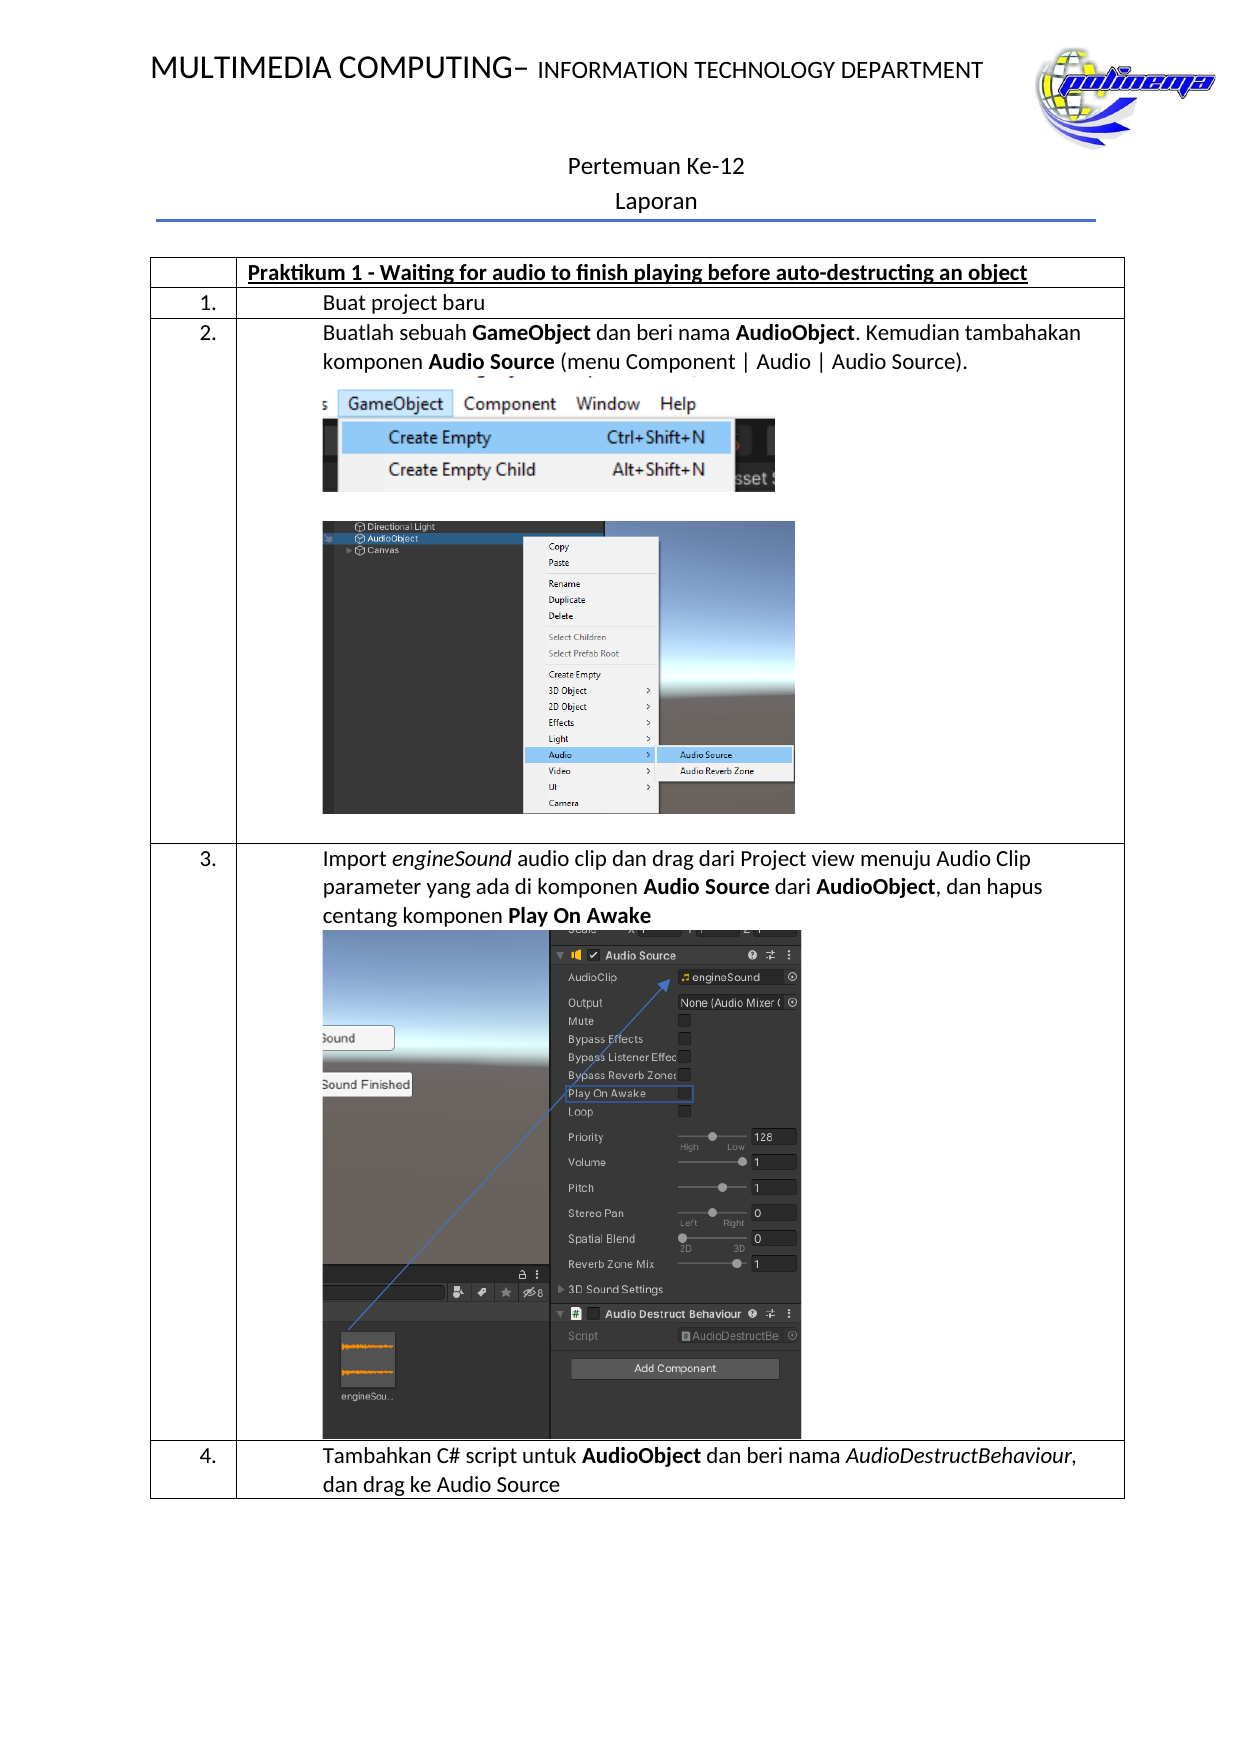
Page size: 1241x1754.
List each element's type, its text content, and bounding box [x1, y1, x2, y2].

table_cell [151, 319, 236, 843]
picture [322, 521, 795, 814]
table_cell [151, 844, 236, 1440]
picture [322, 376, 775, 492]
table_header Praktikum 1 - Waiting for audio to finish playing before auto-destructing an object [237, 258, 1124, 287]
picture [1034, 46, 1216, 150]
table_cell Buatlah sebuah GameObject dan beri nama AudioObject. Kemudian tambahakan komponen Audio Source (menu Component | Audio | Audio Source). [237, 319, 1124, 843]
table_cell Tambahkan C# script untuk AudioObject dan beri nama AudioDestructBehaviour, dan drag ke Audio Source [237, 1441, 1124, 1498]
table_cell Import engineSound audio clip dan drag dari Project view menuju Audio Clip parameter yang ada di komponen Audio Source dari AudioObject, dan hapus centang komponen Play On Awake [237, 844, 1124, 1440]
table_header [151, 258, 236, 287]
table_cell [151, 288, 236, 317]
text Pertemuan Ke-12 [150, 151, 1162, 181]
picture [322, 930, 802, 1439]
table_cell Buat project baru [237, 288, 1124, 317]
table_cell [151, 1441, 236, 1498]
text Laporan [150, 186, 1162, 216]
